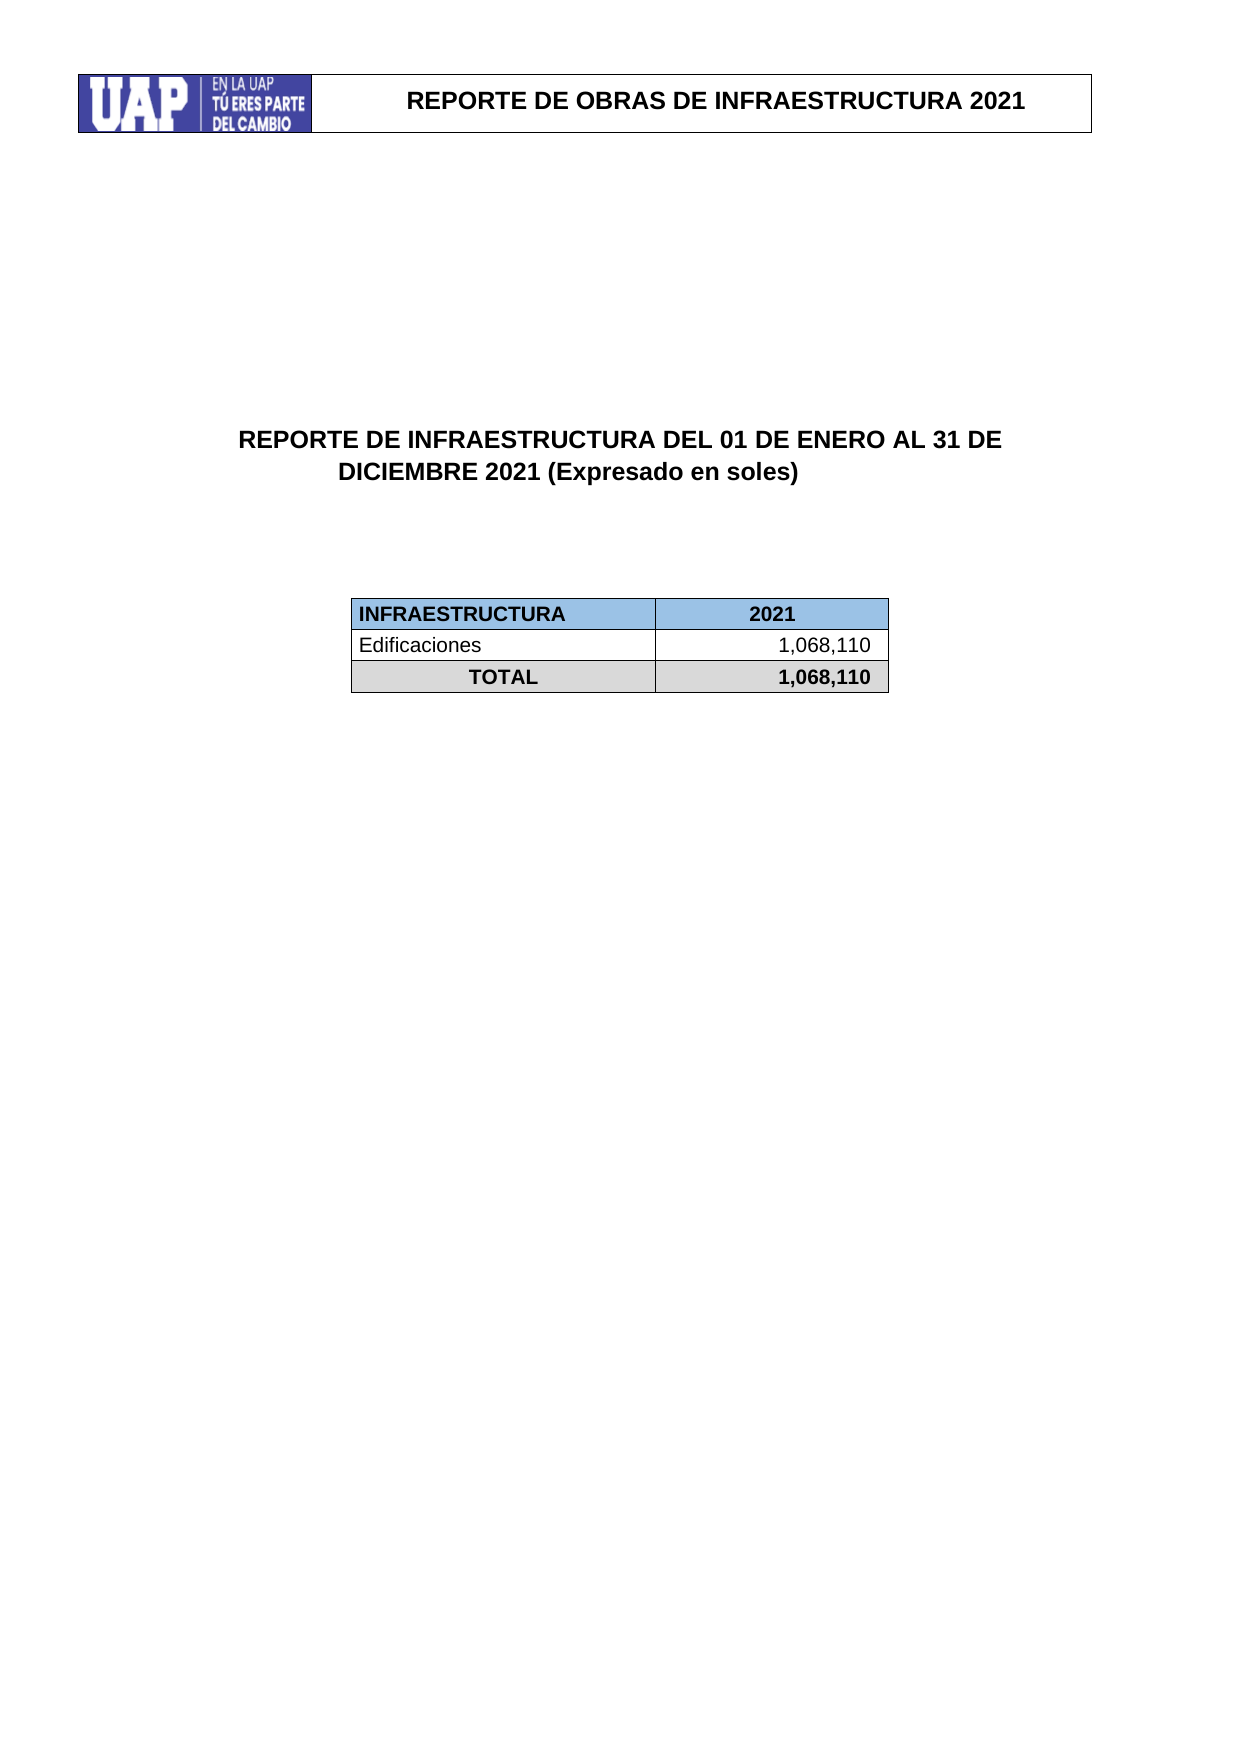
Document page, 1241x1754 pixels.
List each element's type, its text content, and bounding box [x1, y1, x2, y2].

table_cell TOTAL [352, 661, 655, 692]
table_header INFRAESTRUCTURA [352, 599, 655, 629]
text REPORTE DE INFRAESTRUCTURA DEL 01 DE ENERO AL 31 DE DICIEMBRE 2021 (Expresado en soles) [74, 425, 1063, 485]
table_cell Edificaciones [352, 630, 655, 660]
picture [90, 77, 305, 131]
table_cell 1,068,110 [656, 630, 888, 660]
table_cell 1,068,110 [656, 661, 888, 692]
table_header 2021 [656, 599, 888, 629]
